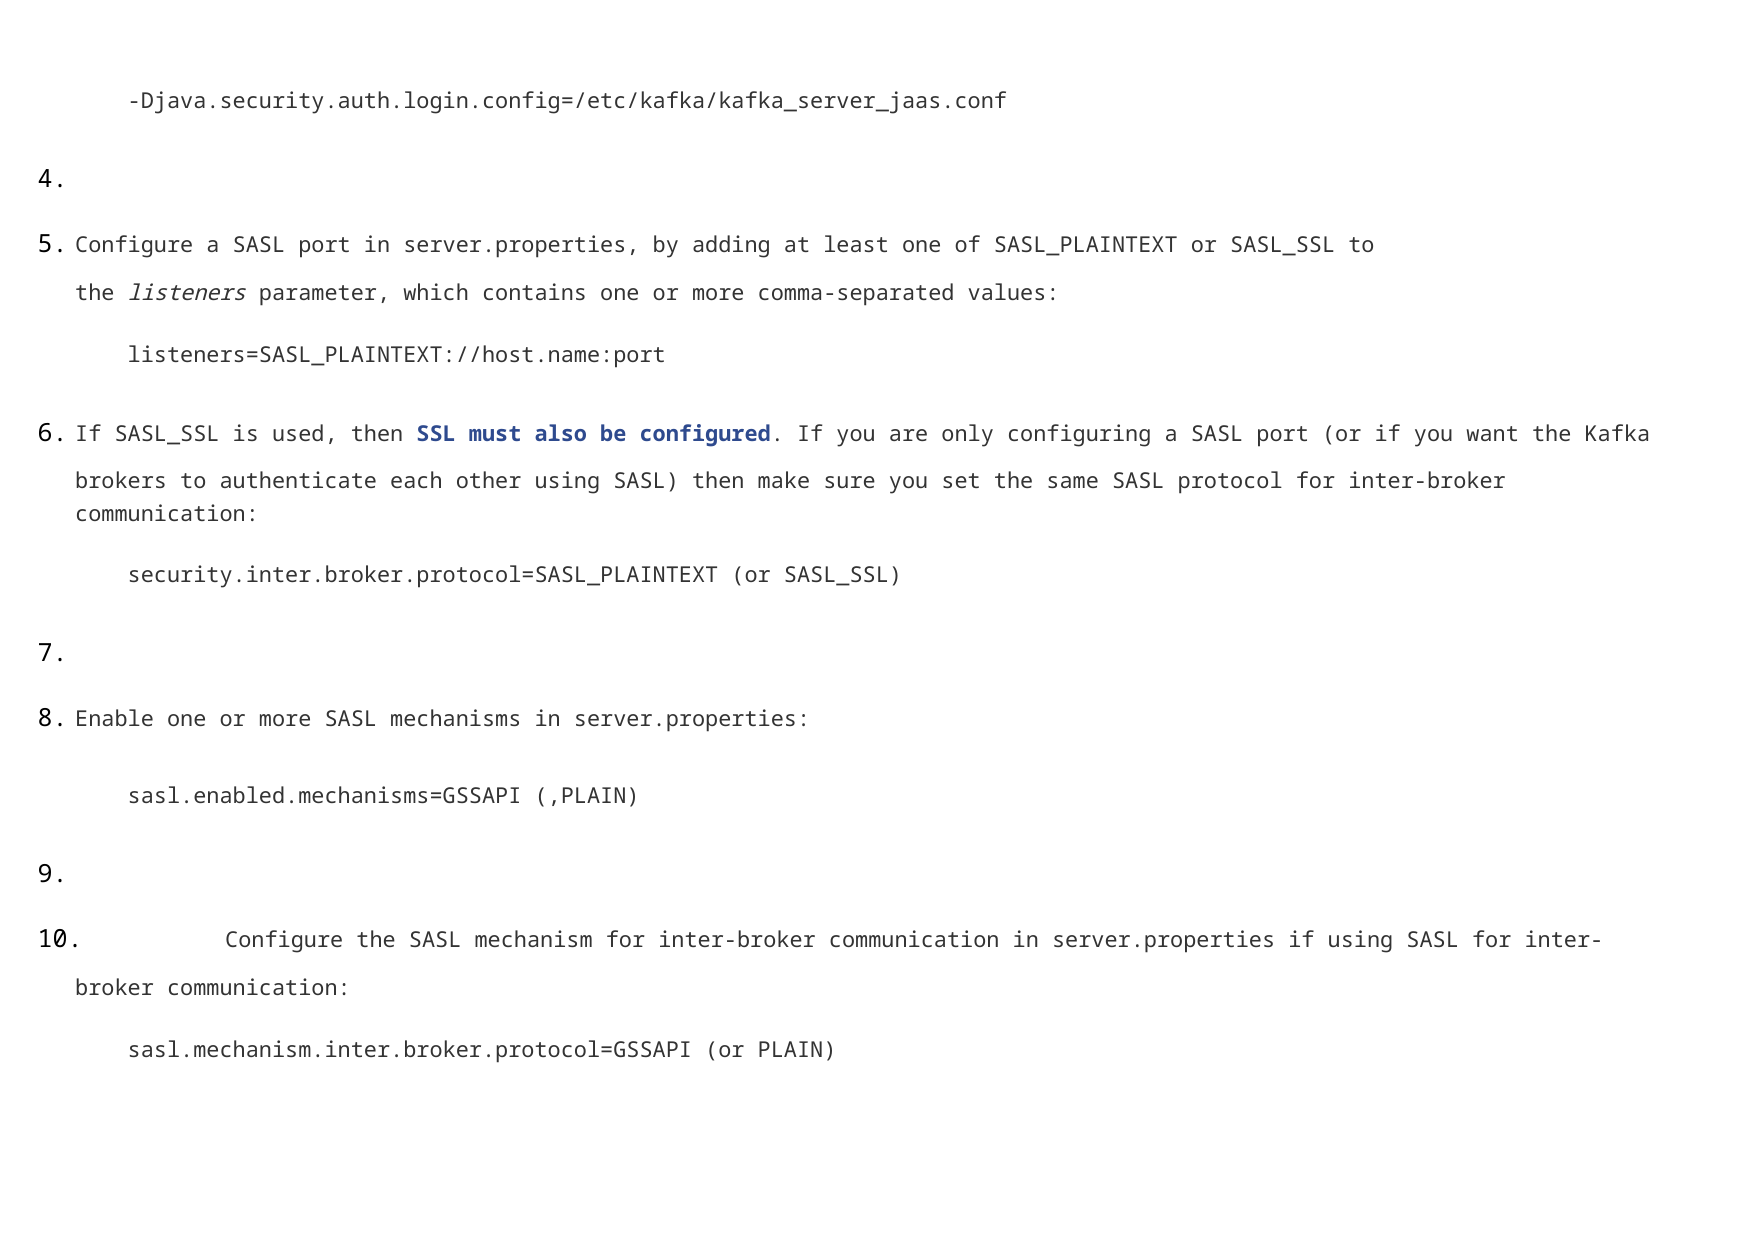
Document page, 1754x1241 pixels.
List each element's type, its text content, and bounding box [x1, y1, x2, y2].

list If SASL_SSL is used, then SSL must also be configured. If you are only configuring a SASL port (or if you want the Kafka brokers to authenticate each other using SASL) then make sure you set the same SASL protocol for inter-broker communication: [37, 399, 1679, 529]
list Configure a SASL port in server.properties, by adding at least one of SASL_PLAINTEXT or SASL_SSL to the listeners parameter, which contains one or more comma-separated values: [37, 211, 1679, 308]
list Configure the SASL mechanism for inter-broker communication in server.properties if using SASL for inter-broker communication: [37, 906, 1679, 1003]
list Enable one or more SASL mechanisms in server.properties: [37, 685, 1679, 750]
text sasl.enabled.mechanisms=GSSAPI (,PLAIN) [75, 779, 1679, 811]
text security.inter.broker.protocol=SASL_PLAINTEXT (or SASL_SSL) [75, 558, 1679, 591]
text -Djava.security.auth.login.config=/etc/kafka/kafka_server_jaas.conf [75, 84, 1679, 116]
text sasl.mechanism.inter.broker.protocol=GSSAPI (or PLAIN) [75, 1032, 1679, 1065]
text listeners=SASL_PLAINTEXT://host.name:port [75, 337, 1679, 370]
